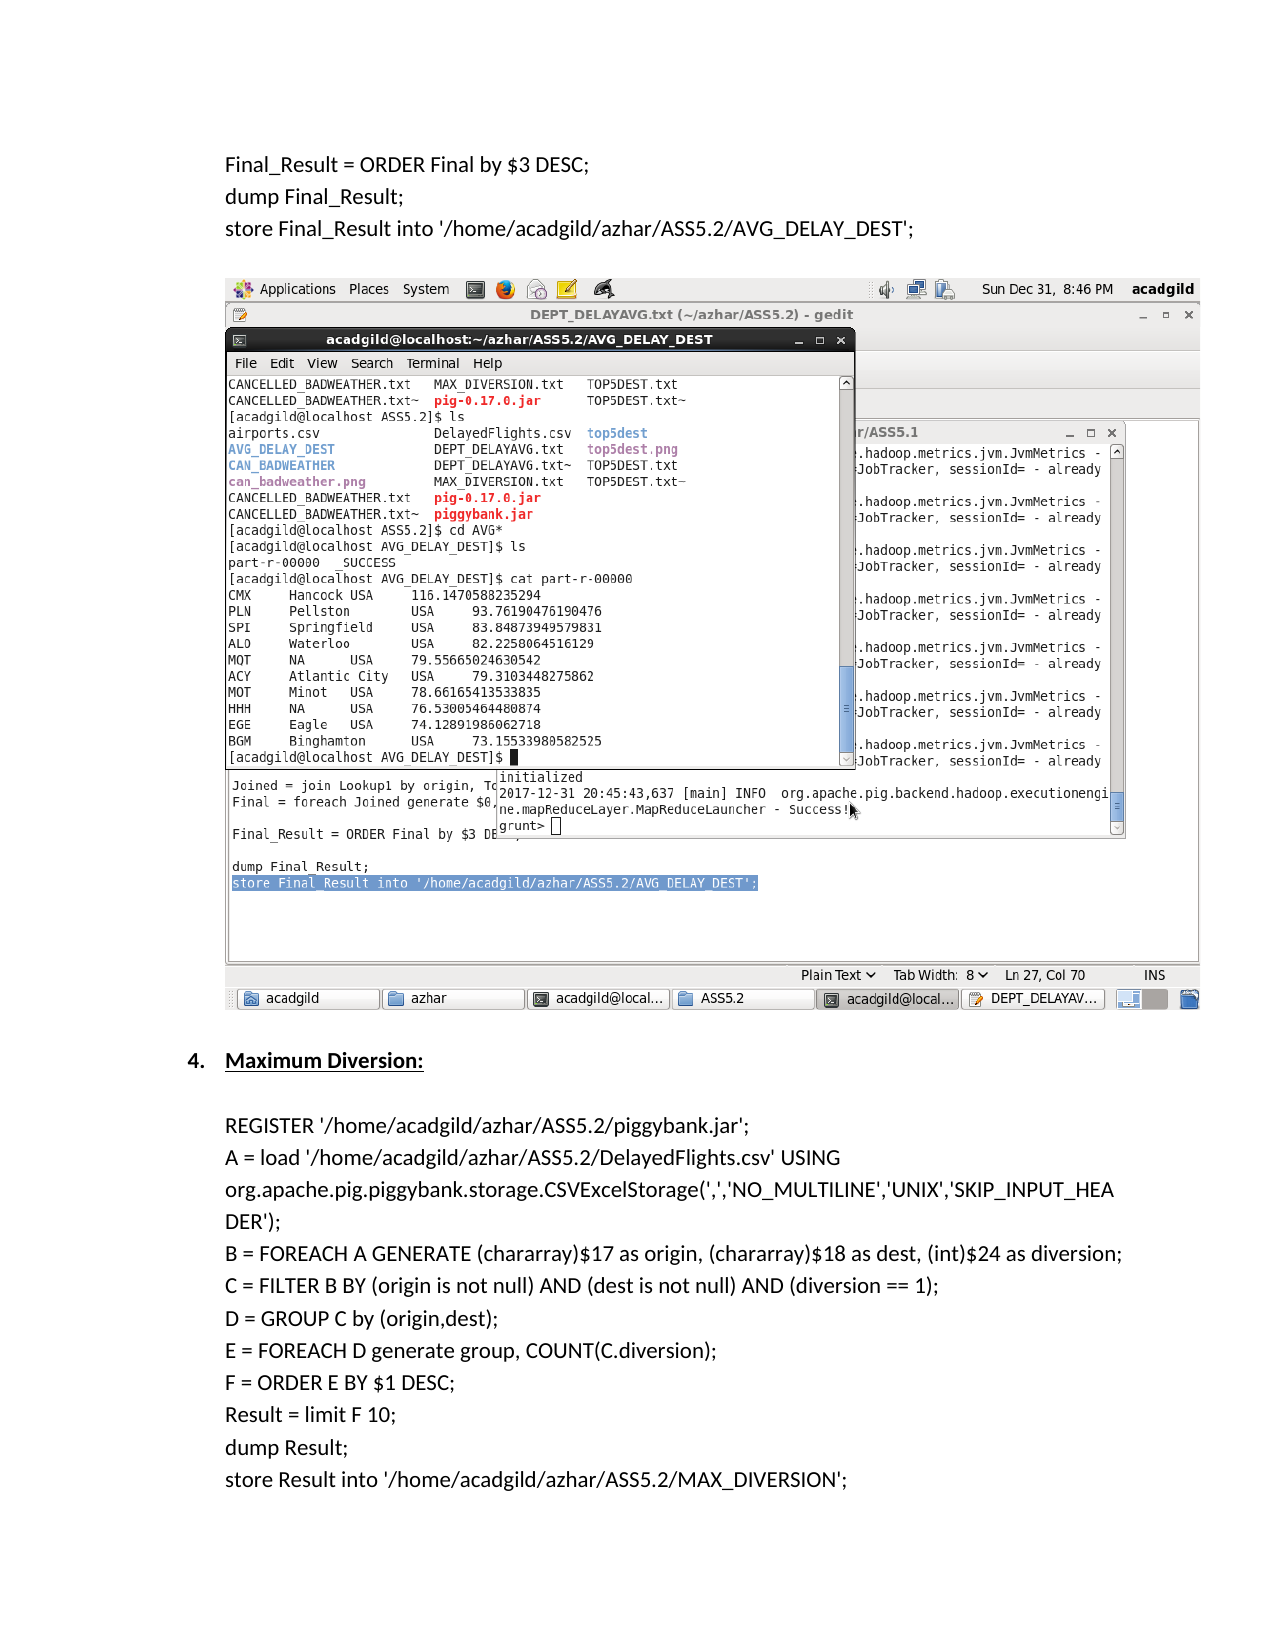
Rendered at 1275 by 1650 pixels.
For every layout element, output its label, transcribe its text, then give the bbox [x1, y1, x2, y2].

list dump Final_Result; [225, 182, 1125, 210]
picture [225, 278, 1200, 1010]
list A = load '/home/acadgild/azhar/ASS5.2/DelayedFlights.csv' USING org.apache.pig.piggybank.storage.CSVExcelStorage(',','NO_MULTILINE','UNIX','SKIP_INPUT_HEADER'); [225, 1143, 1125, 1235]
list B = FOREACH A GENERATE (chararray)$17 as origin, (chararray)$18 as dest, (int)$24 as diversion; [225, 1239, 1125, 1267]
list F = ORDER E BY $1 DESC; [225, 1368, 1125, 1396]
list store Result into '/home/acadgild/azhar/ASS5.2/MAX_DIVERSION'; [225, 1465, 1125, 1493]
list Result = limit F 10; [225, 1400, 1125, 1428]
list D = GROUP C by (origin,dest); [225, 1304, 1125, 1332]
list REGISTER '/home/acadgild/azhar/ASS5.2/piggybank.jar'; [225, 1111, 1125, 1139]
list Maximum Diversion: [187, 1046, 1125, 1074]
list Final_Result = ORDER Final by $3 DESC; [225, 150, 1125, 178]
list E = FOREACH D generate group, COUNT(C.diversion); [225, 1336, 1125, 1364]
list store Final_Result into '/home/acadgild/azhar/ASS5.2/AVG_DELAY_DEST'; [225, 214, 1125, 242]
list dump Result; [225, 1433, 1125, 1461]
list C = FILTER B BY (origin is not null) AND (dest is not null) AND (diversion == 1); [225, 1272, 1125, 1300]
